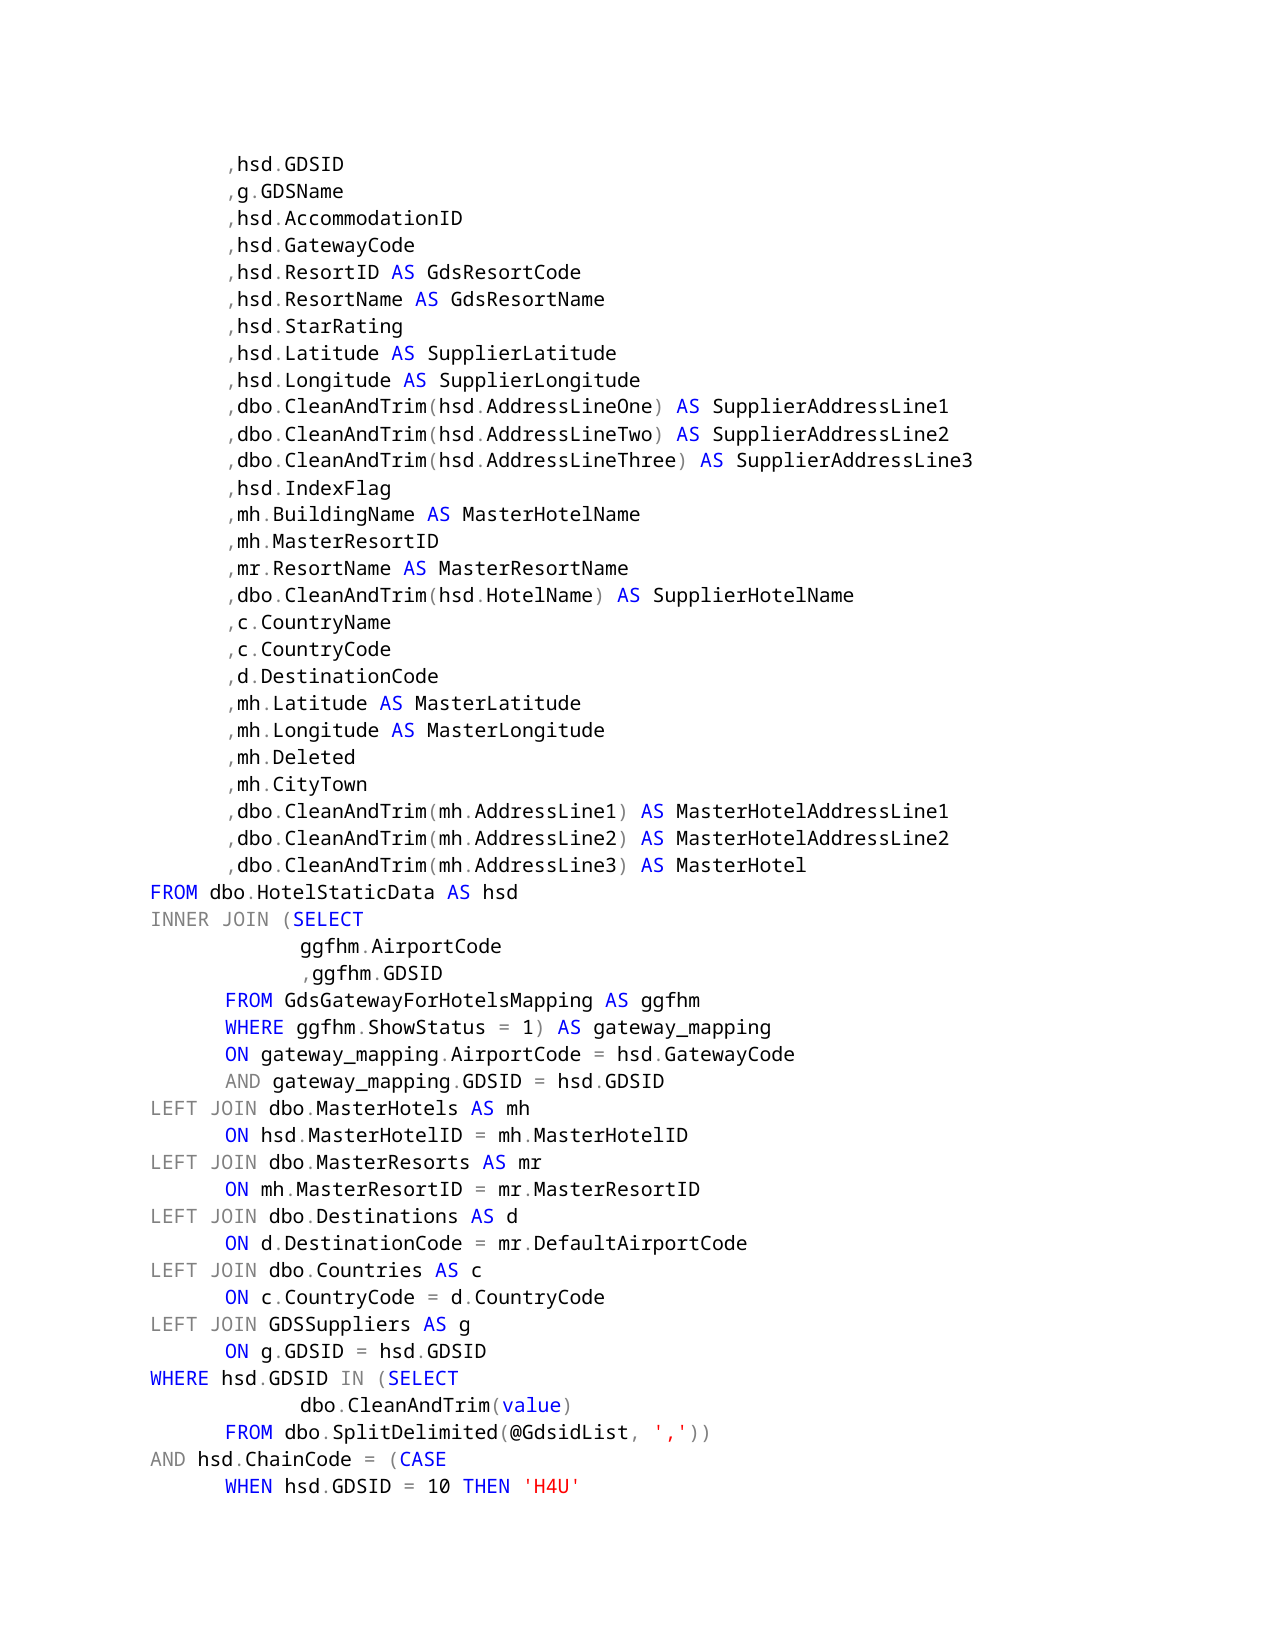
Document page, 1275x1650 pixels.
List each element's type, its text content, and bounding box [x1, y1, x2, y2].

text ,dbo.CleanAndTrim(hsd.HotelName) AS SupplierHotelName [150, 582, 1125, 609]
text ,mh.Deleted [150, 743, 1125, 771]
text ,ggfhm.GDSID [150, 959, 1125, 986]
text LEFT JOIN dbo.MasterResorts AS mr [150, 1148, 1125, 1175]
text ,dbo.CleanAndTrim(mh.AddressLine3) AS MasterHotel [150, 851, 1125, 878]
text ,mh.Latitude AS MasterLatitude [150, 689, 1125, 717]
text ,hsd.IndexFlag [150, 474, 1125, 501]
text LEFT JOIN dbo.Countries AS c [150, 1256, 1125, 1283]
text FROM dbo.SplitDelimited(@GdsidList, ',')) [150, 1418, 1125, 1445]
text ,d.DestinationCode [150, 663, 1125, 689]
text ,hsd.AccommodationID [150, 204, 1125, 231]
text ,hsd.ResortID AS GdsResortCode [150, 258, 1125, 285]
text ,mr.ResortName AS MasterResortName [150, 555, 1125, 582]
text FROM GdsGatewayForHotelsMapping AS ggfhm [150, 986, 1125, 1013]
text FROM dbo.HotelStaticData AS hsd [150, 878, 1125, 905]
text ,mh.CityTown [150, 771, 1125, 797]
text ON g.GDSID = hsd.GDSID [150, 1337, 1125, 1364]
text AND hsd.ChainCode = (CASE [150, 1445, 1125, 1472]
text ON hsd.MasterHotelID = mh.MasterHotelID [150, 1121, 1125, 1148]
text ggfhm.AirportCode [150, 932, 1125, 959]
text ,hsd.Longitude AS SupplierLongitude [150, 366, 1125, 393]
text AND gateway_mapping.GDSID = hsd.GDSID [150, 1067, 1125, 1094]
text ON mh.MasterResortID = mr.MasterResortID [150, 1175, 1125, 1202]
text ,mh.BuildingName AS MasterHotelName [150, 501, 1125, 528]
text ,dbo.CleanAndTrim(hsd.AddressLineOne) AS SupplierAddressLine1 [150, 393, 1125, 420]
text WHERE hsd.GDSID IN (SELECT [150, 1364, 1125, 1391]
text ,hsd.GDSID [150, 150, 1125, 177]
text LEFT JOIN dbo.Destinations AS d [150, 1202, 1125, 1229]
text ,dbo.CleanAndTrim(mh.AddressLine1) AS MasterHotelAddressLine1 [150, 797, 1125, 824]
text ,dbo.CleanAndTrim(hsd.AddressLineThree) AS SupplierAddressLine3 [150, 447, 1125, 474]
text ,hsd.StarRating [150, 312, 1125, 339]
text ,g.GDSName [150, 177, 1125, 204]
text LEFT JOIN dbo.MasterHotels AS mh [150, 1094, 1125, 1121]
text ,hsd.ResortName AS GdsResortName [150, 285, 1125, 312]
text ON d.DestinationCode = mr.DefaultAirportCode [150, 1229, 1125, 1256]
text LEFT JOIN GDSSuppliers AS g [150, 1310, 1125, 1337]
text dbo.CleanAndTrim(value) [150, 1391, 1125, 1418]
text WHEN hsd.GDSID = 10 THEN 'H4U' [150, 1472, 1125, 1499]
text WHERE ggfhm.ShowStatus = 1) AS gateway_mapping [150, 1013, 1125, 1040]
text ,c.CountryName [150, 609, 1125, 636]
text ,mh.Longitude AS MasterLongitude [150, 717, 1125, 743]
text INNER JOIN (SELECT [150, 905, 1125, 932]
text ,dbo.CleanAndTrim(hsd.AddressLineTwo) AS SupplierAddressLine2 [150, 420, 1125, 447]
text ON gateway_mapping.AirportCode = hsd.GatewayCode [150, 1040, 1125, 1067]
text ,hsd.Latitude AS SupplierLatitude [150, 339, 1125, 366]
text ,mh.MasterResortID [150, 528, 1125, 555]
text ,dbo.CleanAndTrim(mh.AddressLine2) AS MasterHotelAddressLine2 [150, 824, 1125, 851]
text ,c.CountryCode [150, 636, 1125, 663]
text ,hsd.GatewayCode [150, 231, 1125, 258]
text ON c.CountryCode = d.CountryCode [150, 1283, 1125, 1310]
